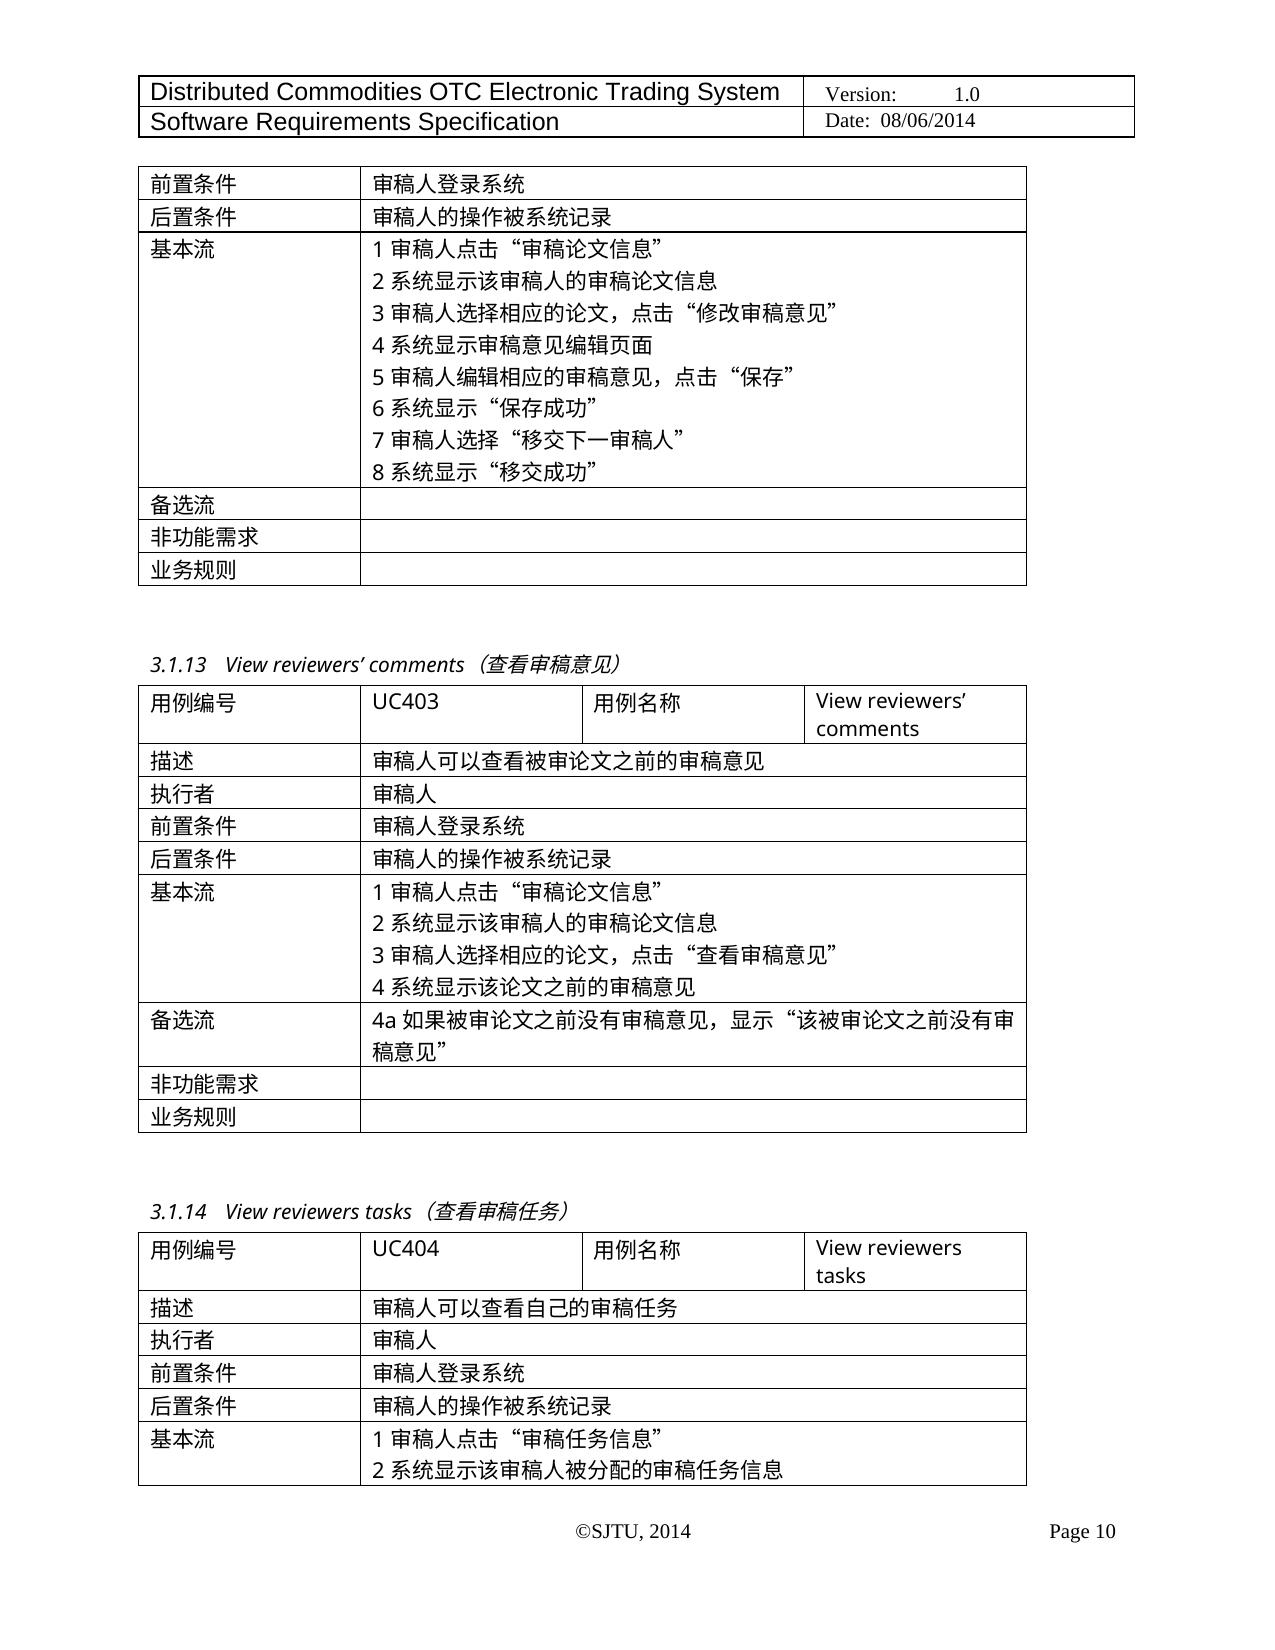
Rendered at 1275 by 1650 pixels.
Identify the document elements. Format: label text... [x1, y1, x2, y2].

table_cell 业务规则 [139, 1100, 360, 1132]
table_header 用例编号 [139, 1233, 360, 1290]
table_header View reviewers’ comments [805, 686, 1026, 743]
table_cell 审稿人的操作被系统记录 [361, 200, 1026, 231]
table_cell 后置条件 [139, 842, 360, 874]
table_cell 审稿人可以查看自己的审稿任务 [361, 1291, 1026, 1322]
subtitle View reviewers tasks（查看审稿任务） [150, 1195, 1125, 1226]
table_header 用例编号 [139, 686, 360, 743]
table_cell 前置条件 [139, 1356, 360, 1388]
table_cell 执行者 [139, 777, 360, 808]
table_cell 业务规则 [139, 553, 360, 585]
subtitle View reviewers’ comments（查看审稿意见） [150, 648, 1125, 679]
table_cell 基本流 [139, 233, 360, 487]
table_header UC404 [361, 1233, 582, 1290]
table_cell [361, 488, 1026, 519]
table_cell [361, 520, 1026, 552]
table_cell 审稿人登录系统 [361, 809, 1026, 841]
table_cell 基本流 [139, 875, 360, 1002]
table_cell 基本流 [139, 1422, 360, 1485]
table_header 用例名称 [583, 686, 804, 743]
table_cell 前置条件 [139, 809, 360, 841]
table_cell 执行者 [139, 1324, 360, 1355]
table_cell 备选流 [139, 488, 360, 519]
table_cell 非功能需求 [139, 1067, 360, 1099]
table_cell 非功能需求 [139, 520, 360, 552]
table_header UC403 [361, 686, 582, 743]
table_cell 后置条件 [139, 1389, 360, 1421]
table_cell 描述 [139, 744, 360, 776]
table_cell 审稿人可以查看被审论文之前的审稿意见 [361, 744, 1026, 776]
table_cell [361, 553, 1026, 585]
table_header 用例名称 [583, 1233, 804, 1290]
table_cell 审稿人登录系统 [361, 167, 1026, 199]
table_cell 审稿人的操作被系统记录 [361, 1389, 1026, 1421]
table_cell 1 审稿人点击“审稿论文信息” 2 系统显示该审稿人的审稿论文信息 3 审稿人选择相应的论文，点击“修改审稿意见” 4 系统显示审稿意见编辑页面 5 审稿人编辑相应的审稿意见，点击“保存” 6 系统显示“保存成功” 7 审稿人选择“移交下一审稿人” 8 系统显示“移交成功” [361, 233, 1026, 487]
table_cell 审稿人 [361, 1324, 1026, 1355]
table_cell 描述 [139, 1291, 360, 1322]
table_cell 审稿人登录系统 [361, 1356, 1026, 1388]
table_cell [361, 1067, 1026, 1099]
table_cell [361, 1100, 1026, 1132]
table_cell 1 审稿人点击“审稿任务信息” 2 系统显示该审稿人被分配的审稿任务信息 [361, 1422, 1026, 1485]
table_cell 审稿人 [361, 777, 1026, 808]
table_cell 1 审稿人点击“审稿论文信息” 2 系统显示该审稿人的审稿论文信息 3 审稿人选择相应的论文，点击“查看审稿意见” 4 系统显示该论文之前的审稿意见 [361, 875, 1026, 1002]
table_cell 前置条件 [139, 167, 360, 199]
table_cell 审稿人的操作被系统记录 [361, 842, 1026, 874]
table_cell 备选流 [139, 1003, 360, 1066]
table_cell 4a 如果被审论文之前没有审稿意见，显示“该被审论文之前没有审稿意见” [361, 1003, 1026, 1066]
table_cell 后置条件 [139, 200, 360, 231]
table_header View reviewers tasks [805, 1233, 1026, 1290]
